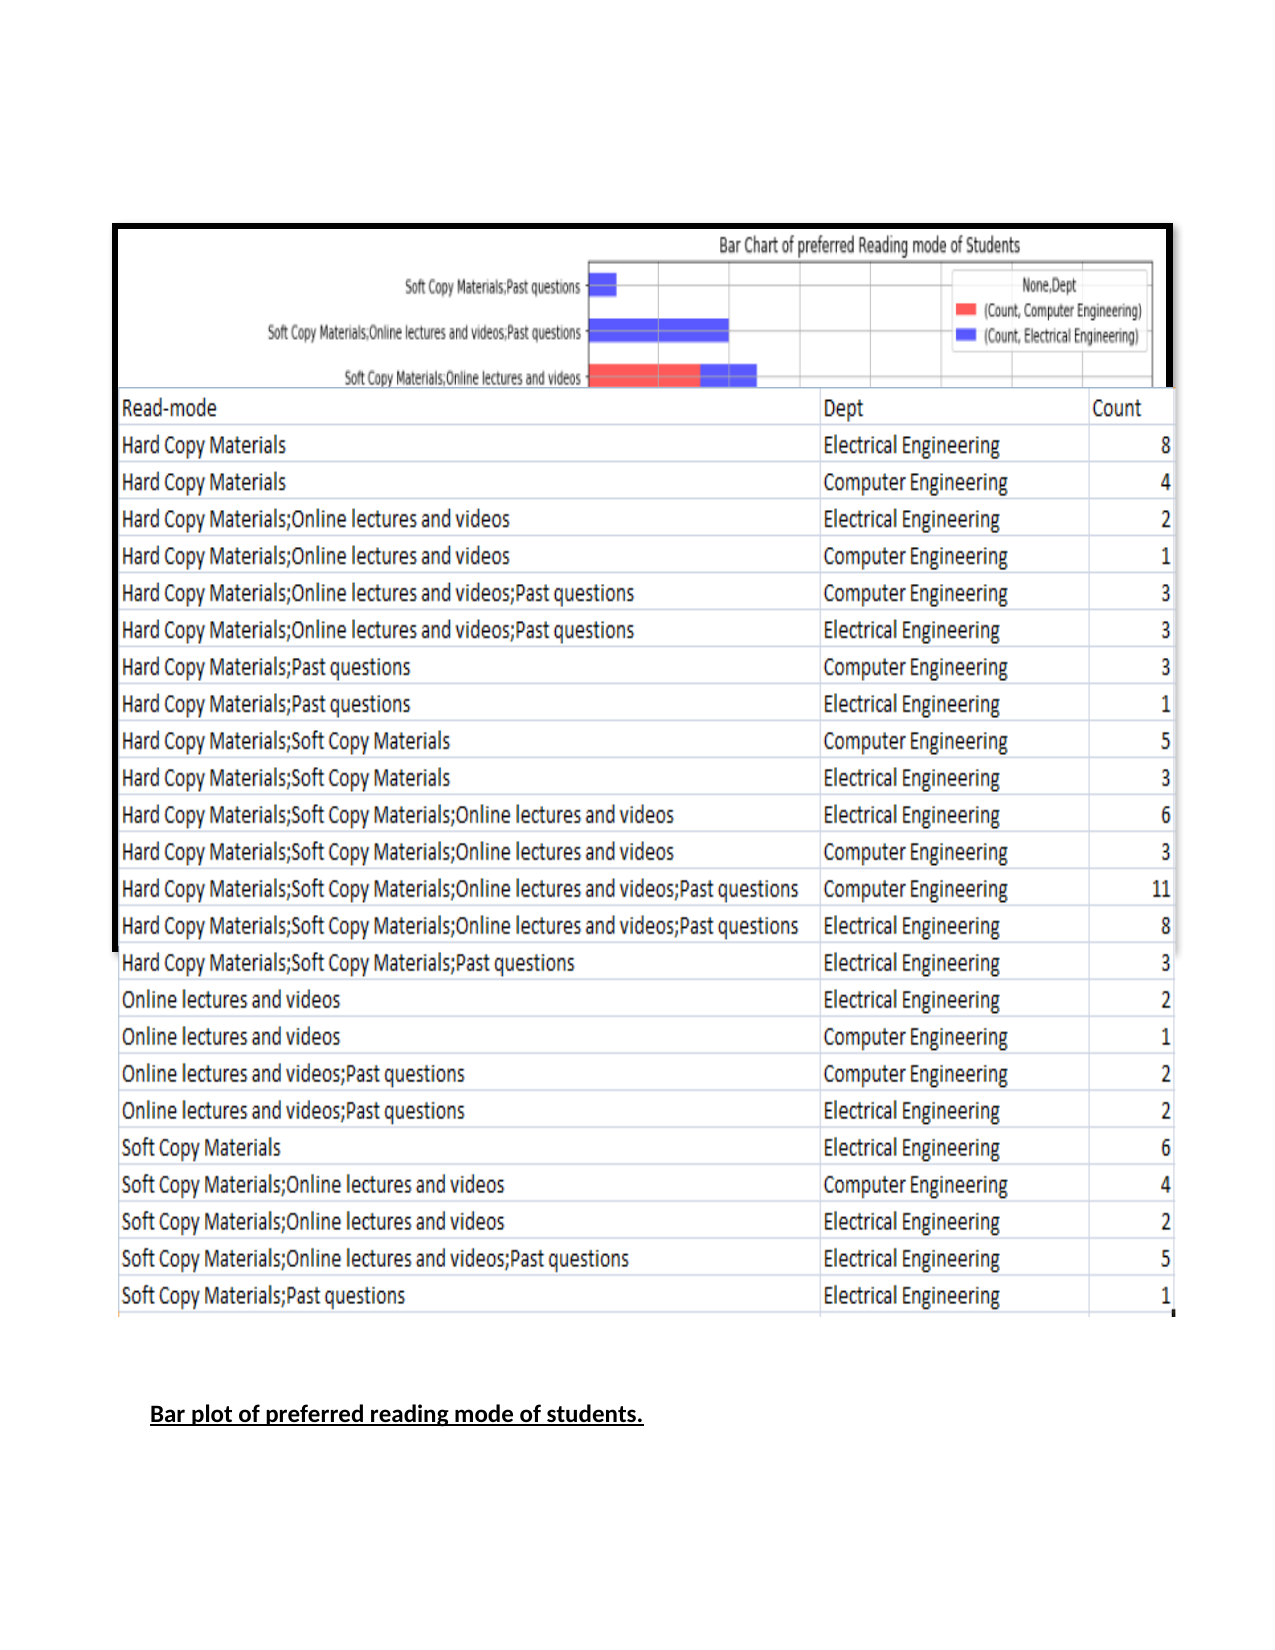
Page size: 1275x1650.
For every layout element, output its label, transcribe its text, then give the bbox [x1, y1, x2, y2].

picture [118, 229, 1176, 1317]
text Bar plot of preferred reading mode of students. [150, 1398, 1125, 1428]
